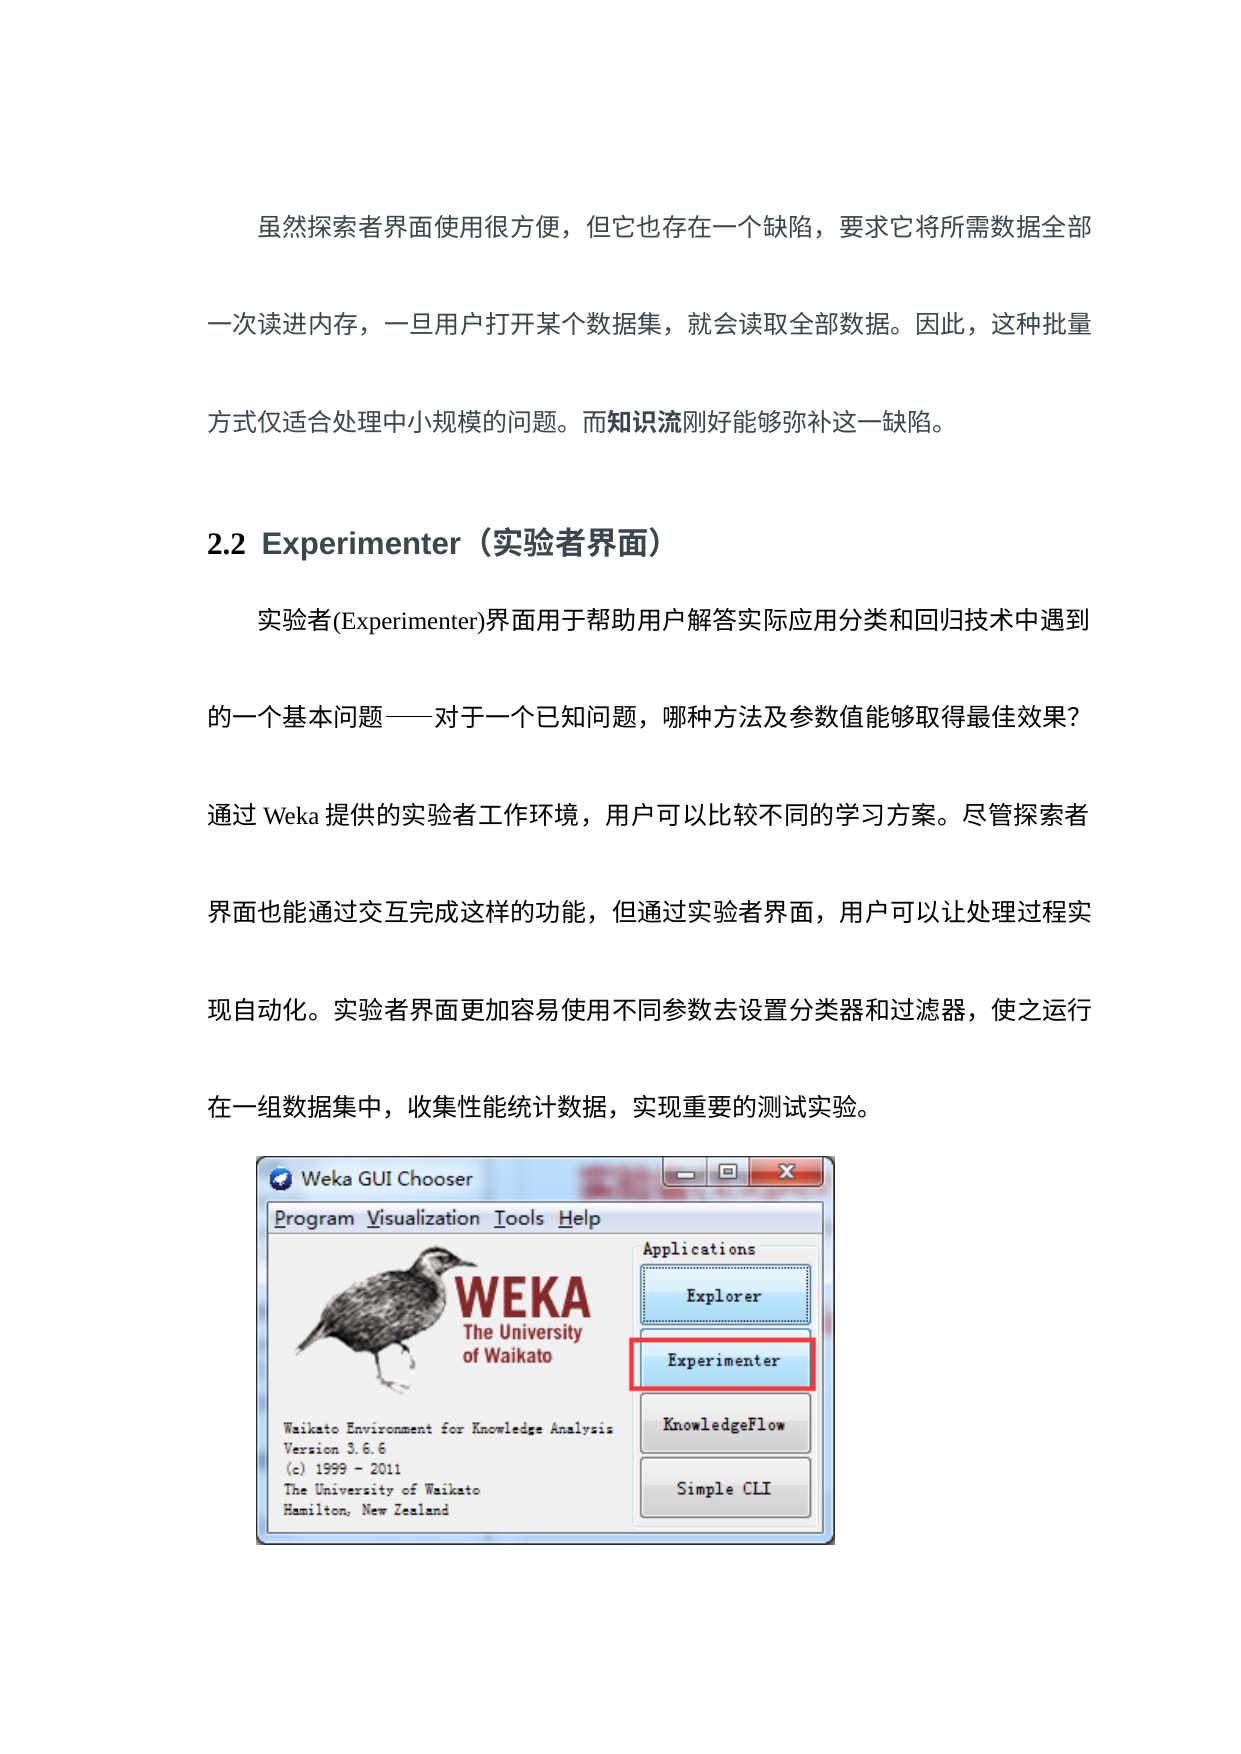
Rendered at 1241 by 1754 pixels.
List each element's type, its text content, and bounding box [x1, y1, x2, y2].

text 虽然探索者界面使用很方便，但它也存在一个缺陷，要求它将所需数据全部一次读进内存，一旦用户打开某个数据集，就会读取全部数据。因此，这种批量方式仅适合处理中小规模的问题。而知识流刚好能够弥补这一缺陷。 [207, 193, 1092, 305]
picture [256, 1156, 835, 1545]
text 虽然探索者界面使用很方便，但它也存在一个缺陷，要求它将所需数据全部一次读进内存，一旦用户打开某个数据集，就会读取全部数据。因此，这种批量方式仅适合处理中小规模的问题。而知识流刚好能够弥补这一缺陷。 [207, 341, 1092, 453]
text 实验者(Experimenter)界面用于帮助用户解答实际应用分类和回归技术中遇到的一个基本问题——对于一个已知问题，哪种方法及参数值能够取得最佳效果？通过Weka提供的实验者工作环境，用户可以比较不同的学习方案。尽管探索者界面也能通过交互完成这样的功能，但通过实验者界面，用户可以让处理过程实现自动化。实验者界面更加容易使用不同参数去设置分类器和过滤器，使之运行在一组数据集中，收集性能统计数据，实现重要的测试实验。 [207, 586, 1092, 1138]
subtitle 2.2 Experimenter（实验者界面） [207, 508, 1092, 573]
